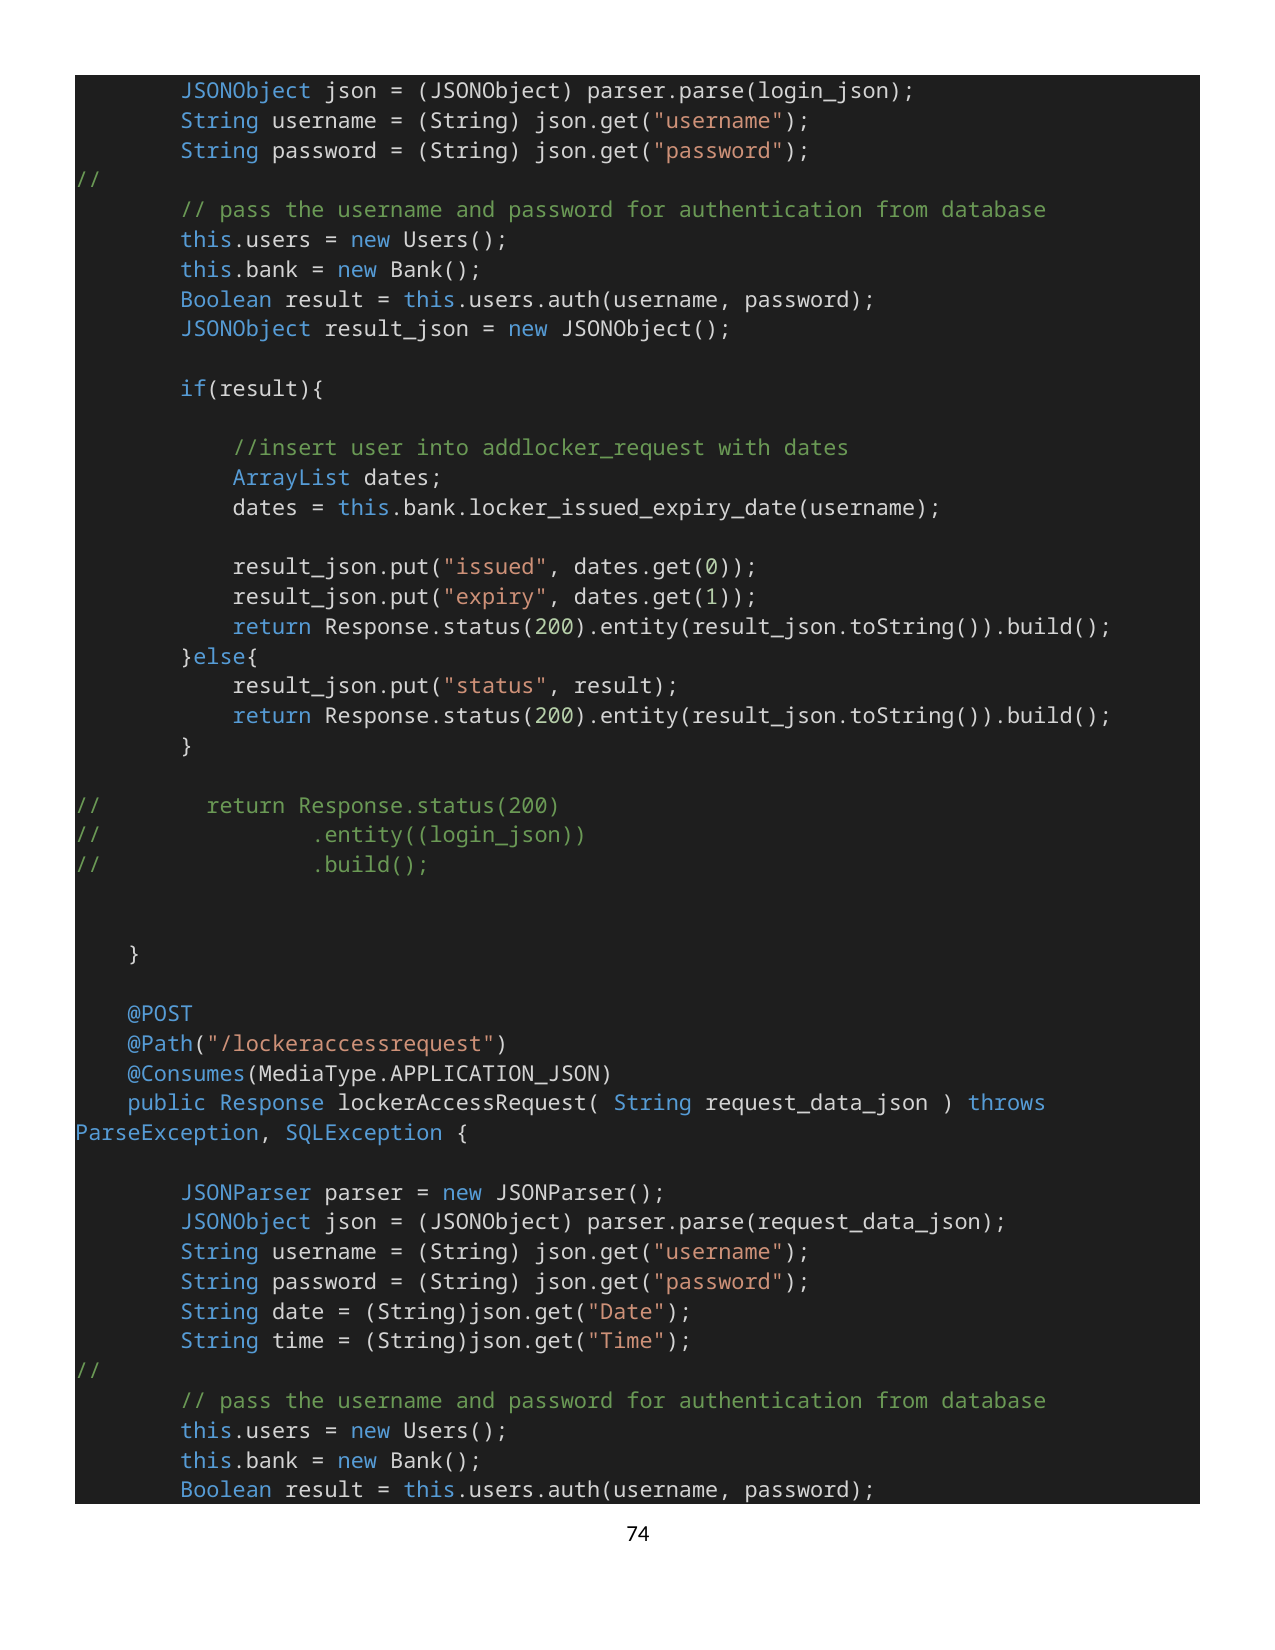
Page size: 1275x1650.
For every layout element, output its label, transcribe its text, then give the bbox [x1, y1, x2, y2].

text this.users = new Users(); [75, 1415, 1200, 1445]
text // return Response.status(200) [75, 790, 1200, 819]
text } [75, 730, 1200, 760]
text this.users = new Users(); [75, 224, 1200, 254]
text Boolean result = this.users.auth(username, password); [75, 1474, 1200, 1504]
text String date = (String)json.get("Date"); [75, 1296, 1200, 1326]
text // .build(); [75, 849, 1200, 879]
text String time = (String)json.get("Time"); [75, 1326, 1200, 1355]
text JSONObject result_json = new JSONObject(); [75, 313, 1200, 343]
text public Response lockerAccessRequest( String request_data_json ) throws ParseException, SQLException { [75, 1087, 1200, 1147]
text return Response.status(200).entity(result_json.toString()).build(); [75, 611, 1200, 641]
text // pass the username and password for authentication from database [75, 1385, 1200, 1415]
text ArrayList dates; [75, 462, 1200, 492]
text dates = this.bank.locker_issued_expiry_date(username); [75, 492, 1200, 522]
text // [75, 164, 1200, 194]
text result_json.put("issued", dates.get(0)); [75, 551, 1200, 581]
text result_json.put("status", result); [75, 671, 1200, 700]
text String username = (String) json.get("username"); [75, 105, 1200, 134]
text result_json.put("expiry", dates.get(1)); [75, 581, 1200, 611]
text @POST [75, 998, 1200, 1028]
text Boolean result = this.users.auth(username, password); [75, 283, 1200, 313]
text // pass the username and password for authentication from database [75, 194, 1200, 224]
text @Path("/lockeraccessrequest") [75, 1028, 1200, 1057]
text // .entity((login_json)) [75, 819, 1200, 849]
text String password = (String) json.get("password"); [75, 134, 1200, 164]
text if(result){ [75, 373, 1200, 403]
text // [75, 1355, 1200, 1385]
text return Response.status(200).entity(result_json.toString()).build(); [75, 700, 1200, 730]
text }else{ [75, 641, 1200, 671]
text this.bank = new Bank(); [75, 254, 1200, 283]
text //insert user into addlocker_request with dates [75, 432, 1200, 462]
text JSONObject json = (JSONObject) parser.parse(login_json); [75, 75, 1200, 105]
text this.bank = new Bank(); [75, 1445, 1200, 1474]
text String password = (String) json.get("password"); [75, 1266, 1200, 1296]
text } [75, 938, 1200, 968]
text @Consumes(MediaType.APPLICATION_JSON) [75, 1057, 1200, 1087]
text String username = (String) json.get("username"); [75, 1236, 1200, 1266]
text JSONObject json = (JSONObject) parser.parse(request_data_json); [75, 1206, 1200, 1236]
text JSONParser parser = new JSONParser(); [75, 1177, 1200, 1206]
